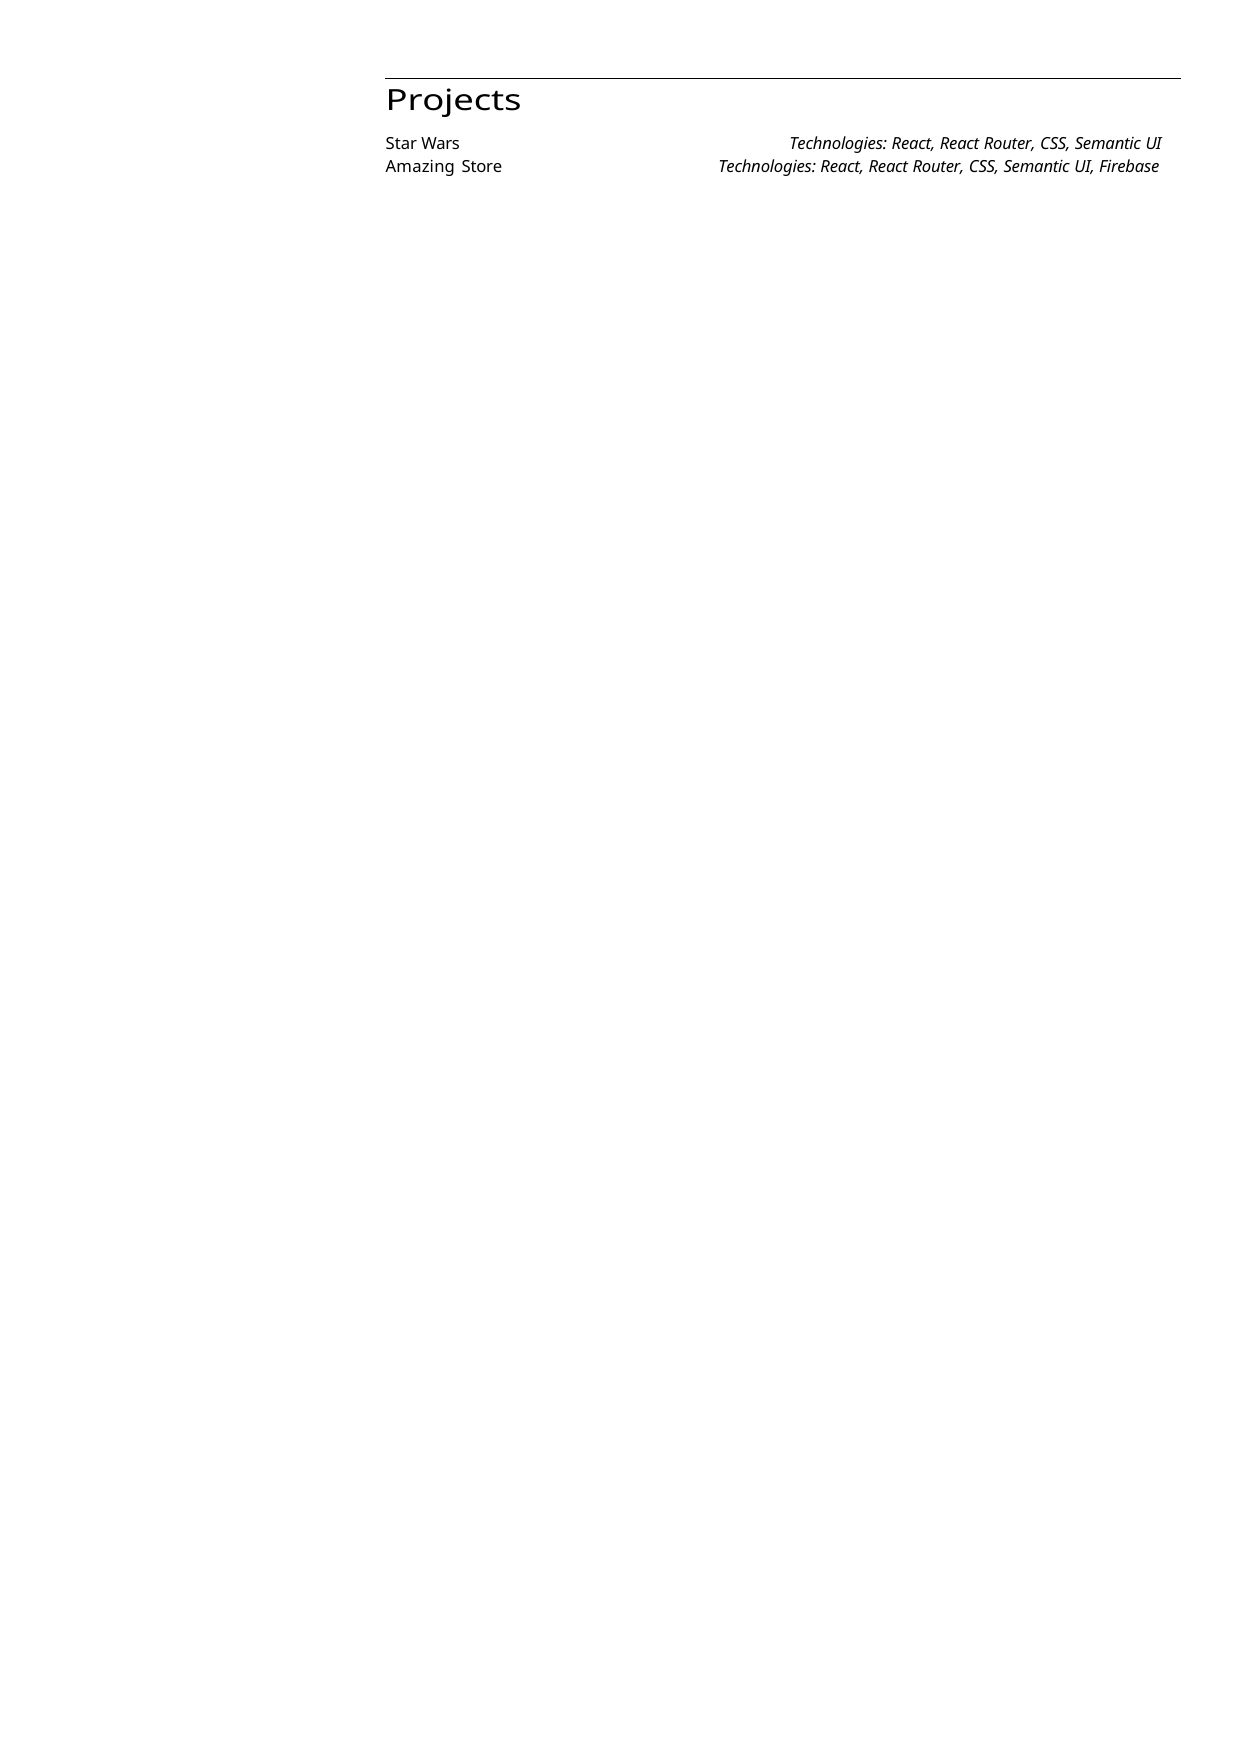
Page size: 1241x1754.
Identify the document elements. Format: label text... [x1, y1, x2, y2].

subtitle Projects [385, 40, 1240, 119]
text Star Wars Technologies: React, React Router, CSS, Semantic UI [385, 132, 1240, 154]
text Amazing Store Technologies: React, React Router, CSS, Semantic UI, Firebase [385, 155, 1240, 178]
